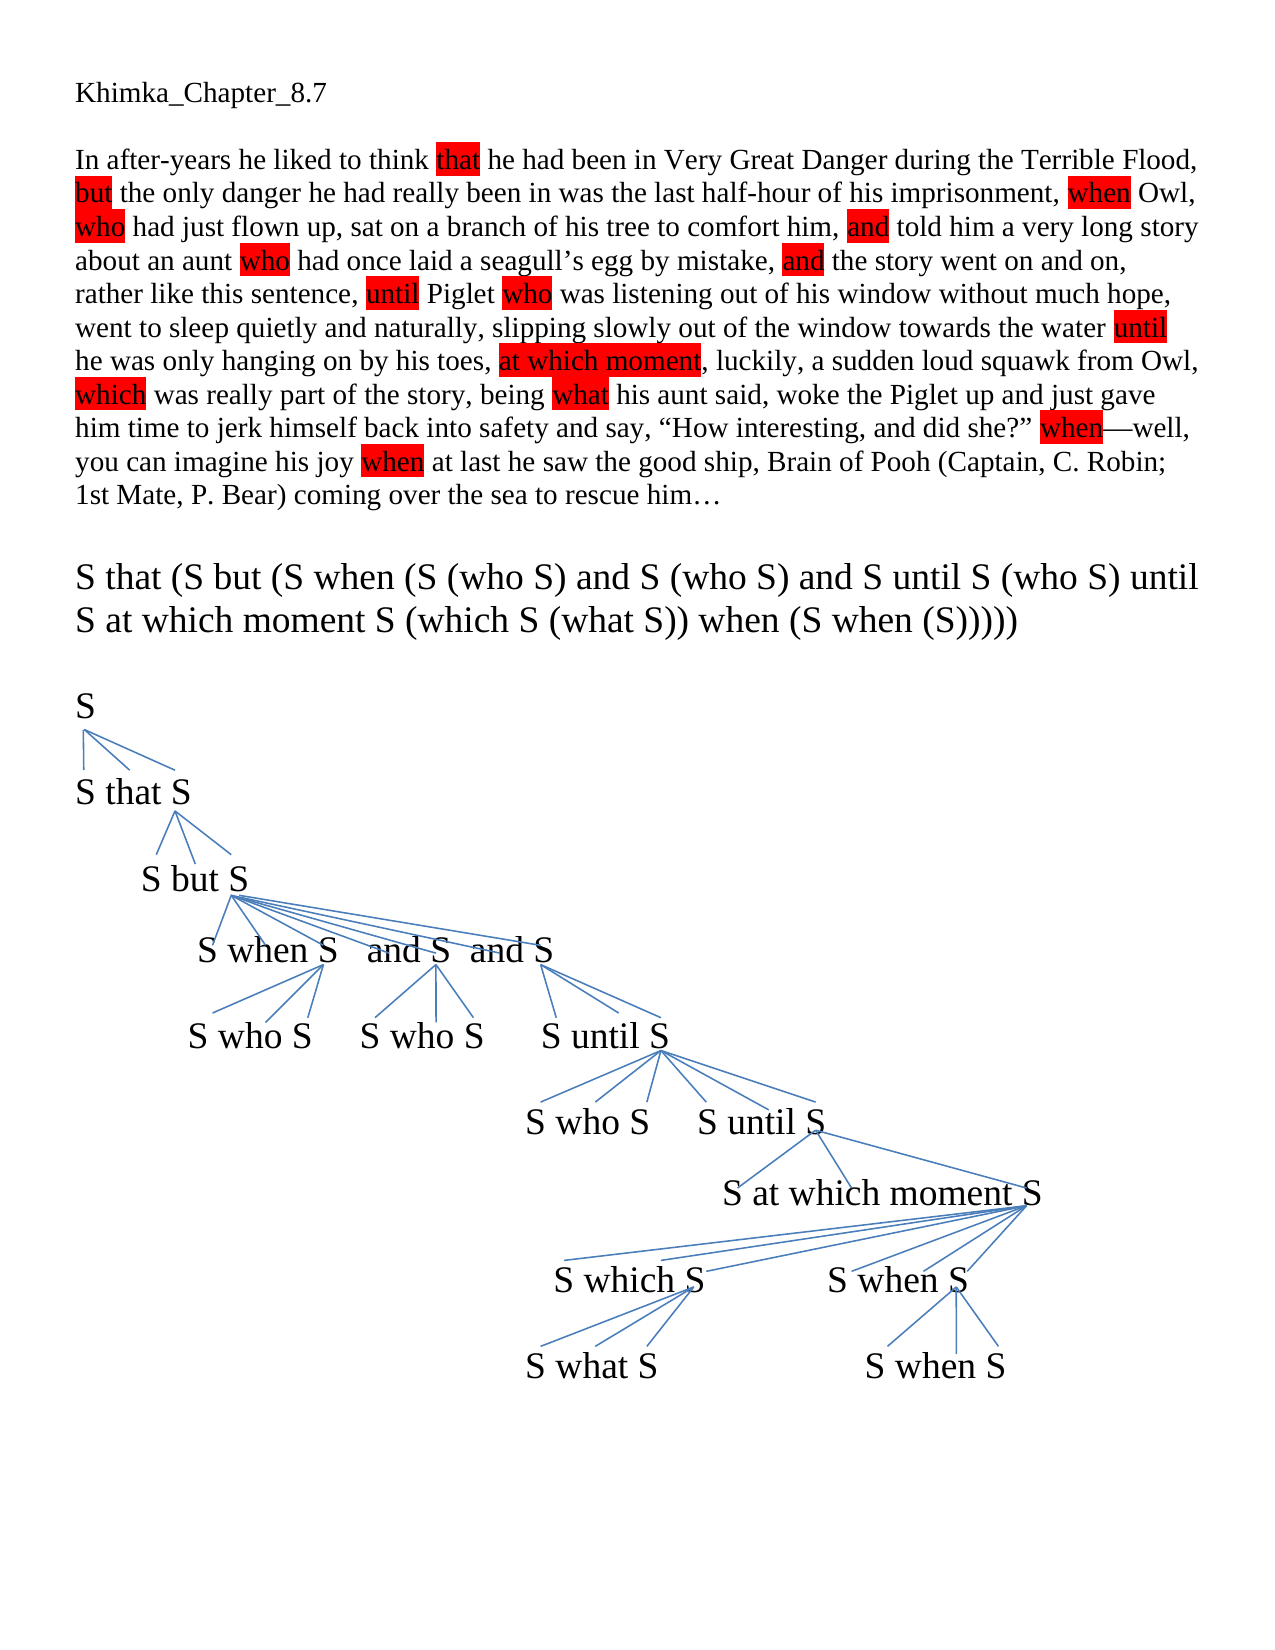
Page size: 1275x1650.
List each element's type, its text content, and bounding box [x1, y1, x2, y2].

text S that S [75, 770, 1200, 813]
text S [75, 683, 1200, 727]
text S at which moment S [972, 1171, 1200, 1214]
text S which S S when S [75, 1257, 1200, 1300]
text S who S S until S [75, 1100, 1200, 1143]
text S what S S when S [75, 1343, 1200, 1386]
text S that (S but (S when (S (who S) and S (who S) and S until S (who S) until S at which moment S (which S (what S)) when (S when (S))))) [75, 554, 1200, 640]
text S who S S who S S until S [75, 1013, 1200, 1057]
text S at which moment S [75, 1171, 1036, 1214]
text S but S [75, 856, 1200, 899]
text In after-years he liked to think that he had been in Very Great Danger during the Terrible Flood, but the only danger he had really been in was the last half-hour of his imprisonment, when Owl, who had just flown up, sat on a branch of his tree to comfort him, and told him a very long story about an aunt who had once laid a seagull’s egg by mistake, and the story went on and on, rather like this sentence, until Piglet who was listening out of his window without much hope, went to sleep quietly and naturally, slipping slowly out of the window towards the water until he was only hanging on by his toes, at which moment, luckily, a sudden loud squawk from Owl, which was really part of the story, being what his aunt said, woke the Piglet up and just gave him time to jerk himself back into safety and say, “How interesting, and did she?” when—well, you can imagine his joy when at last he saw the good ship, Brain of Pooh (Captain, C. Robin; 1st Mate, P. Bear) coming over the sea to rescue him… [75, 142, 1200, 511]
text Khimka_Chapter_8.7 [75, 75, 1200, 108]
text S when S and S and S [75, 927, 1200, 970]
